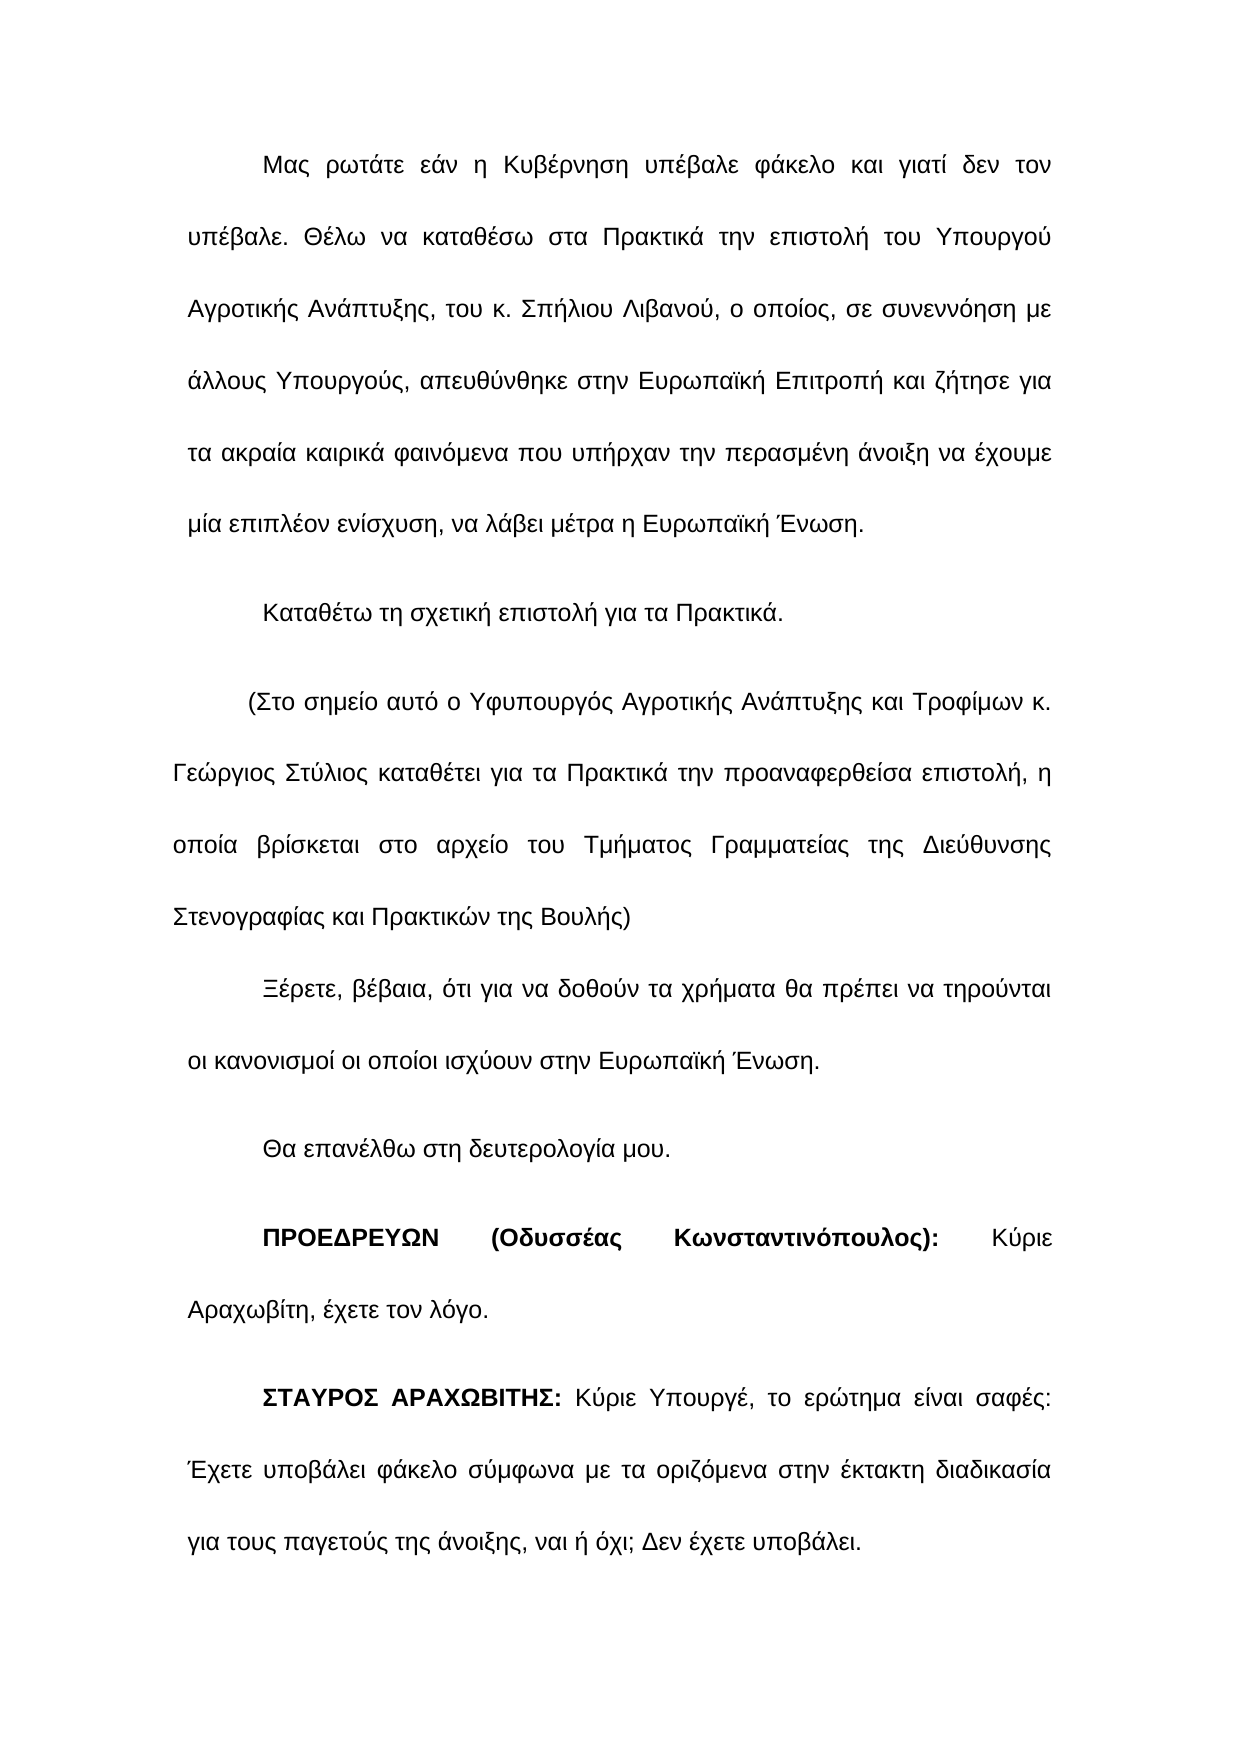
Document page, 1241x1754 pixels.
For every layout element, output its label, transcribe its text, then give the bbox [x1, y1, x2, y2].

text Μας ρωτάτε εάν η Κυβέρνηση υπέβαλε φάκελο και γιατί δεν τον υπέβαλε. Θέλω να καταθέσω στα Πρακτικά την επιστολή του Υπουργού Αγροτικής Ανάπτυξης, του κ. Σπήλιου Λιβανού, ο οποίος, σε συνεννόηση με άλλους Υπουργούς, απευθύνθηκε στην Ευρωπαϊκή Επιτροπή και ζήτησε για τα ακραία καιρικά φαινόμενα που υπήρχαν την περασμένη άνοιξη να έχουμε μία επιπλέον ενίσχυση, να λάβει μέτρα η Ευρωπαϊκή Ένωση. [187, 150, 1053, 538]
text Θα επανέλθω στη δευτερολογία μου. [187, 1134, 1053, 1163]
text Καταθέτω τη σχετική επιστολή για τα Πρακτικά. [187, 598, 1053, 627]
text ΠΡΟΕΔΡΕΥΩΝ (Οδυσσέας Κωνσταντινόπουλος): Κύριε Αραχωβίτη, έχετε τον λόγο. [187, 1223, 1053, 1323]
text Ξέρετε, βέβαια, ότι για να δοθούν τα χρήματα θα πρέπει να τηρούνται οι κανονισμοί οι οποίοι ισχύουν στην Ευρωπαϊκή Ένωση. [187, 974, 1053, 1074]
text ΣΤΑΥΡΟΣ ΑΡΑΧΩΒΙΤΗΣ: Κύριε Υπουργέ, το ερώτημα είναι σαφές: Έχετε υποβάλει φάκελο σύμφωνα με τα οριζόμενα στην έκτακτη διαδικασία για τους παγετούς της άνοιξης, ναι ή όχι; Δεν έχετε υποβάλει. [187, 1383, 1053, 1556]
text (Στο σημείο αυτό ο Υφυπουργός Αγροτικής Ανάπτυξης και Τροφίμων κ. Γεώργιος Στύλιος καταθέτει για τα Πρακτικά την προαναφερθείσα επιστολή, η οποία βρίσκεται στο αρχείο του Τμήματος Γραμματείας της Διεύθυνσης Στενογραφίας και Πρακτικών της Βουλής) [173, 686, 1053, 931]
